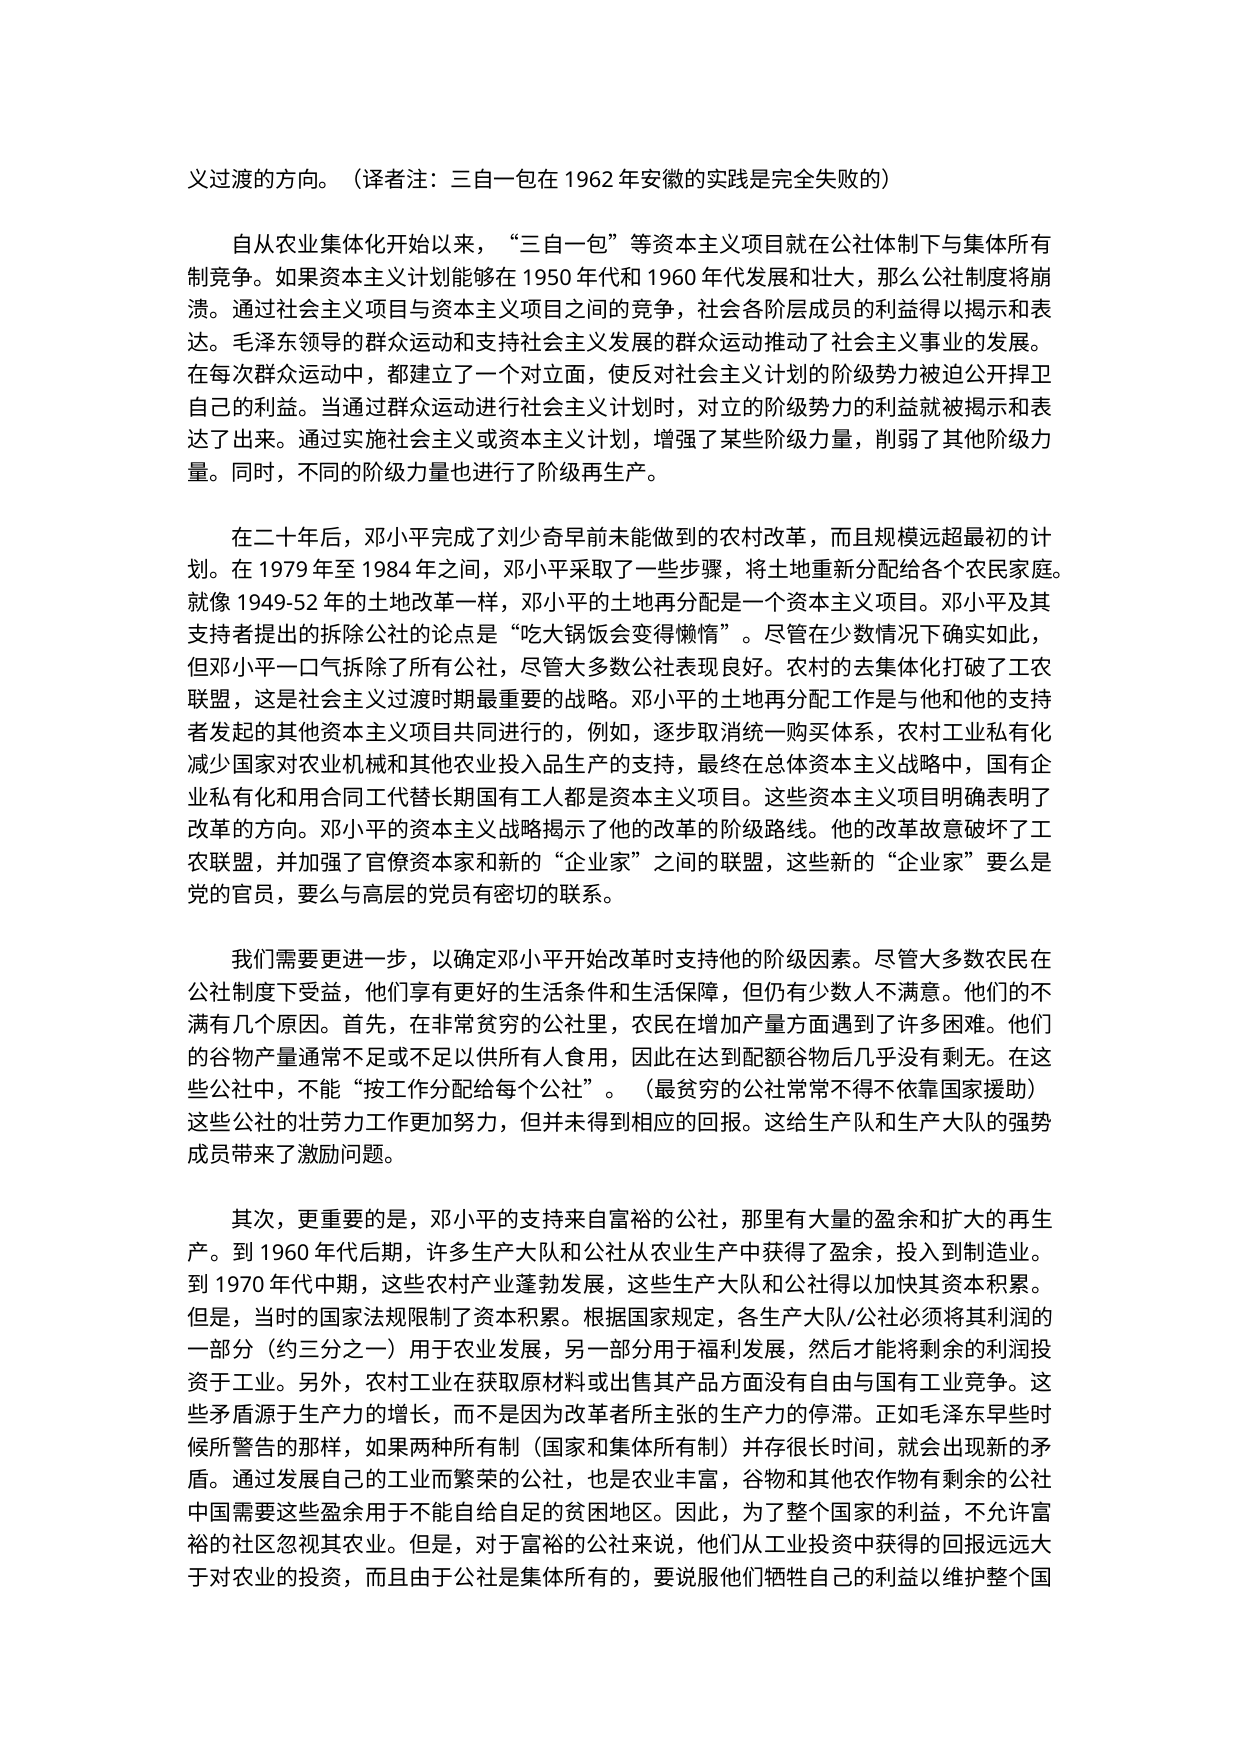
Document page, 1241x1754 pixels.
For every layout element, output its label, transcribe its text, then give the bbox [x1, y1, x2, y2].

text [187, 162, 1053, 194]
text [187, 1202, 1053, 1592]
text 自从农业集体化开始以来，“三自一包”等资本主义项目就在公社体制下与集体所有制竞争。如果资本主义计划能够在1950年代和1960年代发展和壮大，那么公社制度将崩溃。通过社会主义项目与资本主义项目之间的竞争，社会各阶层成员的利益得以揭示和表达。毛泽东领导的群众运动和支持社会主义发展的群众运动推动了社会主义事业的发展。在每次群众运动中，都建立了一个对立面，使反对社会主义计划的阶级势力被迫公开捍卫自己的利益。当通过群众运动进行社会主义计划时，对立的阶级势力的利益就被揭示和表达了出来。通过实施社会主义或资本主义计划，增强了某些阶级力量，削弱了其他阶级力量。同时，不同的阶级力量也进行了阶级再生产。 [187, 227, 1053, 487]
text 在二十年后，邓小平完成了刘少奇早前未能做到的农村改革，而且规模远超最初的计划。在1979年至1984年之间，邓小平采取了一些步骤，将土地重新分配给各个农民家庭。就像1949-52年的土地改革一样，邓小平的土地再分配是一个资本主义项目。邓小平及其支持者提出的拆除公社的论点是“吃大锅饭会变得懒惰”。尽管在少数情况下确实如此，但邓小平一口气拆除了所有公社，尽管大多数公社表现良好。农村的去集体化打破了工农联盟，这是社会主义过渡时期最重要的战略。邓小平的土地再分配工作是与他和他的支持者发起的其他资本主义项目共同进行的，例如，逐步取消统一购买体系，农村工业私有化，减少国家对农业机械和其他农业投入品生产的支持，最终在总体资本主义战略中，国有企业私有化和用合同工代替长期国有工人都是资本主义项目。这些资本主义项目明确表明了改革的方向。邓小平的资本主义战略揭示了他的改革的阶级路线。他的改革故意破坏了工农联盟，并加强了官僚资本家和新的“企业家”之间的联盟，这些新的“企业家”要么是党的官员，要么与高层的党员有密切的联系。 [187, 519, 1053, 909]
text 我们需要更进一步，以确定邓小平开始改革时支持他的阶级因素。尽管大多数农民在公社制度下受益，他们享有更好的生活条件和生活保障，但仍有少数人不满意。他们的不满有几个原因。首先，在非常贫穷的公社里，农民在增加产量方面遇到了许多困难。他们的谷物产量通常不足或不足以供所有人食用，因此在达到配额谷物后几乎没有剩无。在这些公社中，不能“按工作分配给每个公社”。 （最贫穷的公社常常不得不依靠国家援助）这些公社的壮劳力工作更加努力，但并未得到相应的回报。这给生产队和生产大队的强势成员带来了激励问题。 [187, 942, 1053, 1169]
